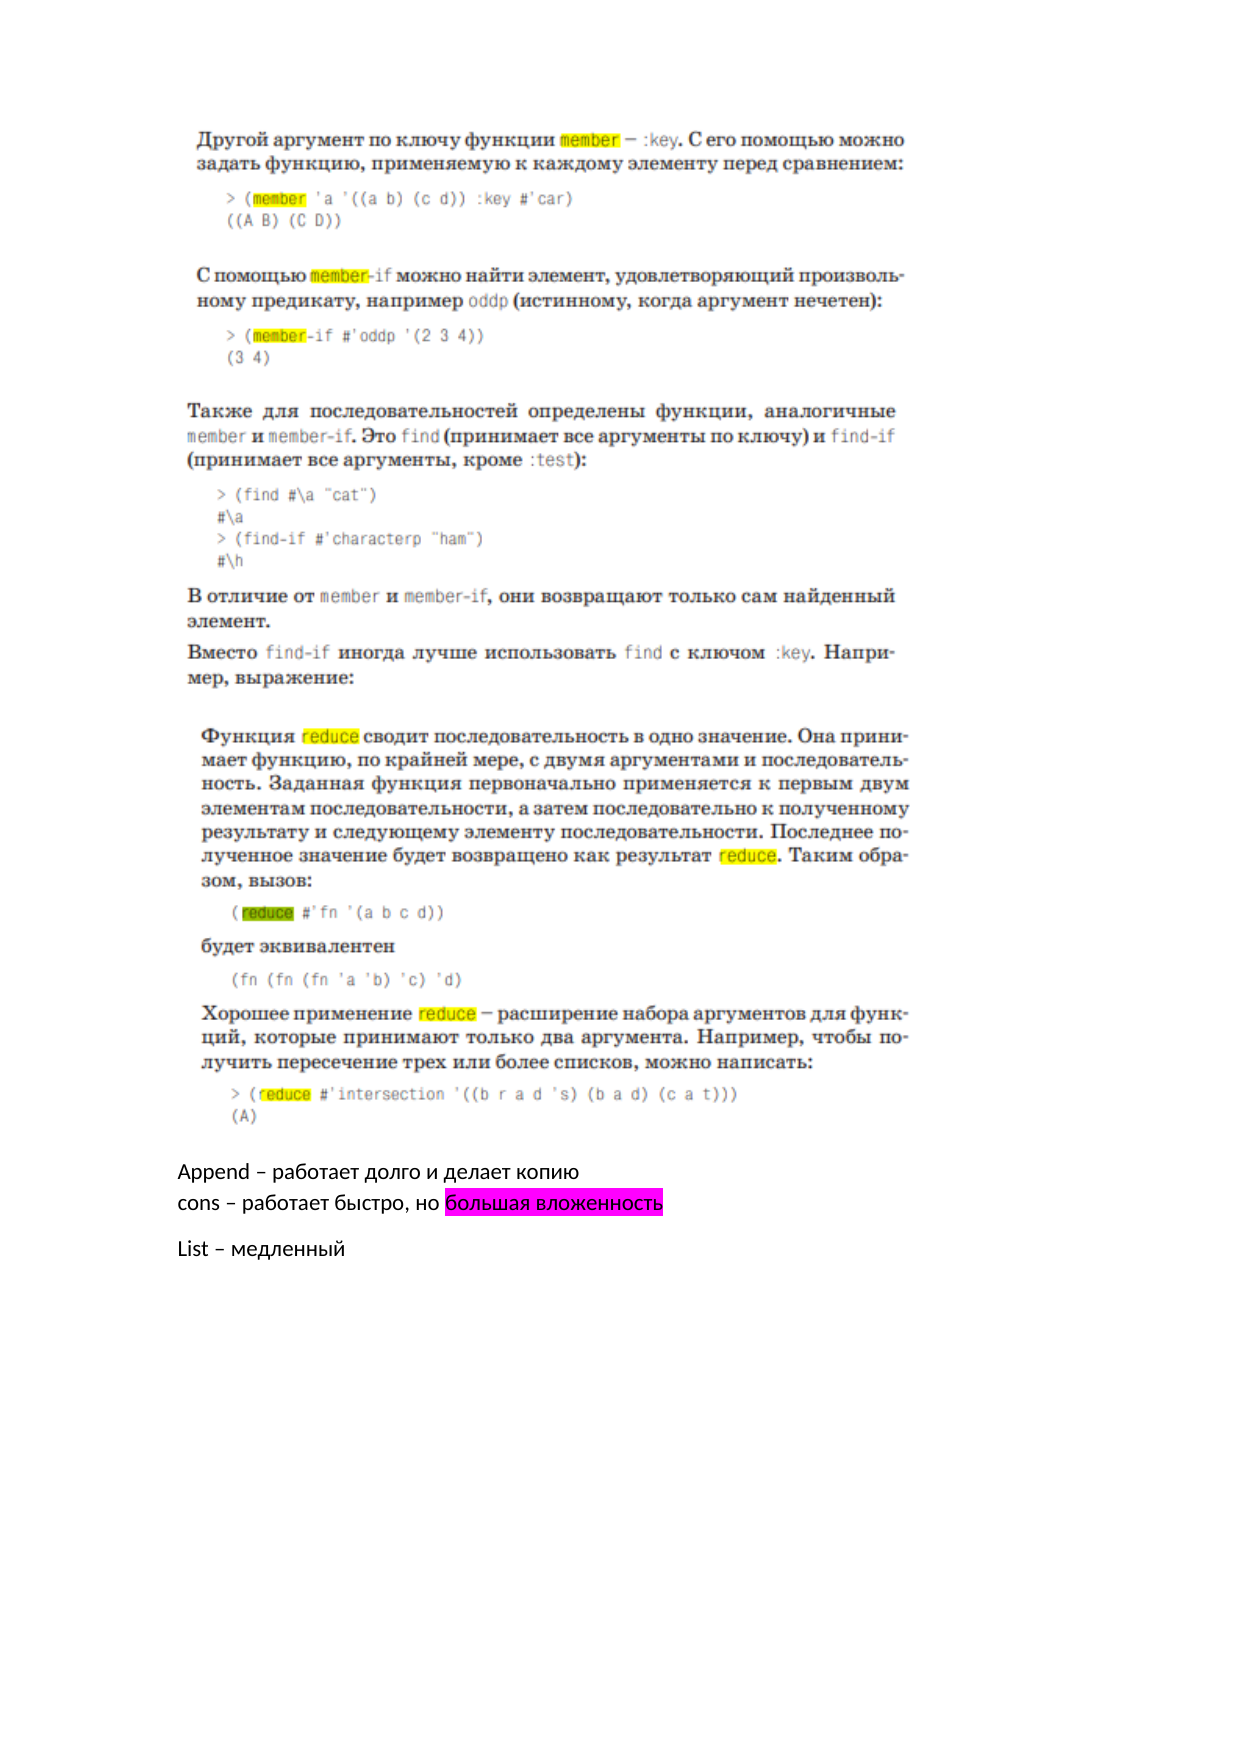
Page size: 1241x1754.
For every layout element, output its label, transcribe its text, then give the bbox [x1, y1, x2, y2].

picture [177, 713, 935, 1139]
text List – медленный [177, 1234, 1152, 1263]
picture [177, 395, 923, 695]
picture [177, 118, 924, 242]
text Append – работает долго и делает копию cons – работает быстро, но большая вложенность [177, 1157, 1152, 1216]
picture [177, 260, 931, 376]
